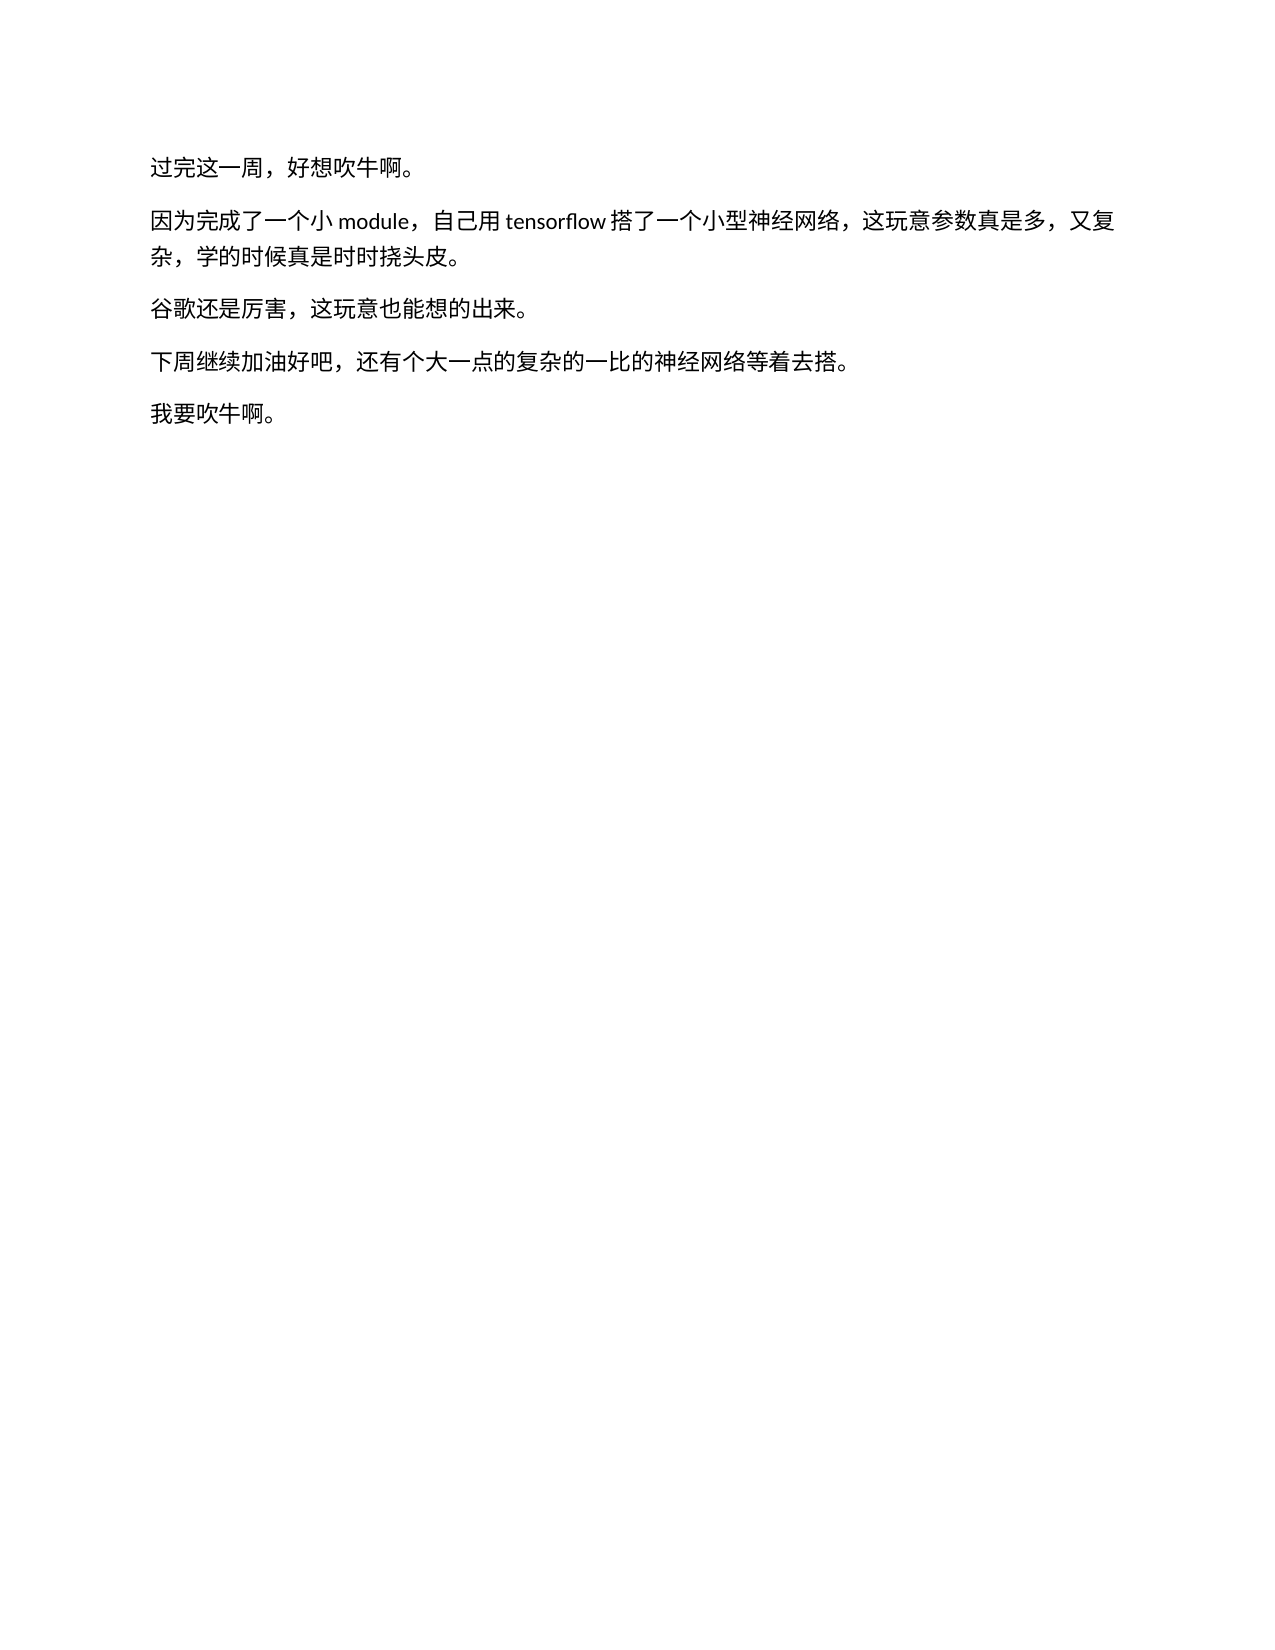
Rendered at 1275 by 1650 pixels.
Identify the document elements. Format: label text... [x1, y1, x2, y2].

text 过完这一周，好想吹牛啊。 [150, 150, 1125, 183]
text 谷歌还是厉害，这玩意也能想的出来。 [150, 291, 1125, 324]
text 下周继续加油好吧，还有个大一点的复杂的一比的神经网络等着去搭。 [150, 343, 1125, 377]
text 因为完成了一个小module，自己用tensorflow搭了一个小型神经网络，这玩意参数真是多，又复杂，学的时候真是时时挠头皮。 [150, 202, 1125, 272]
text 我要吹牛啊。 [150, 396, 1125, 429]
